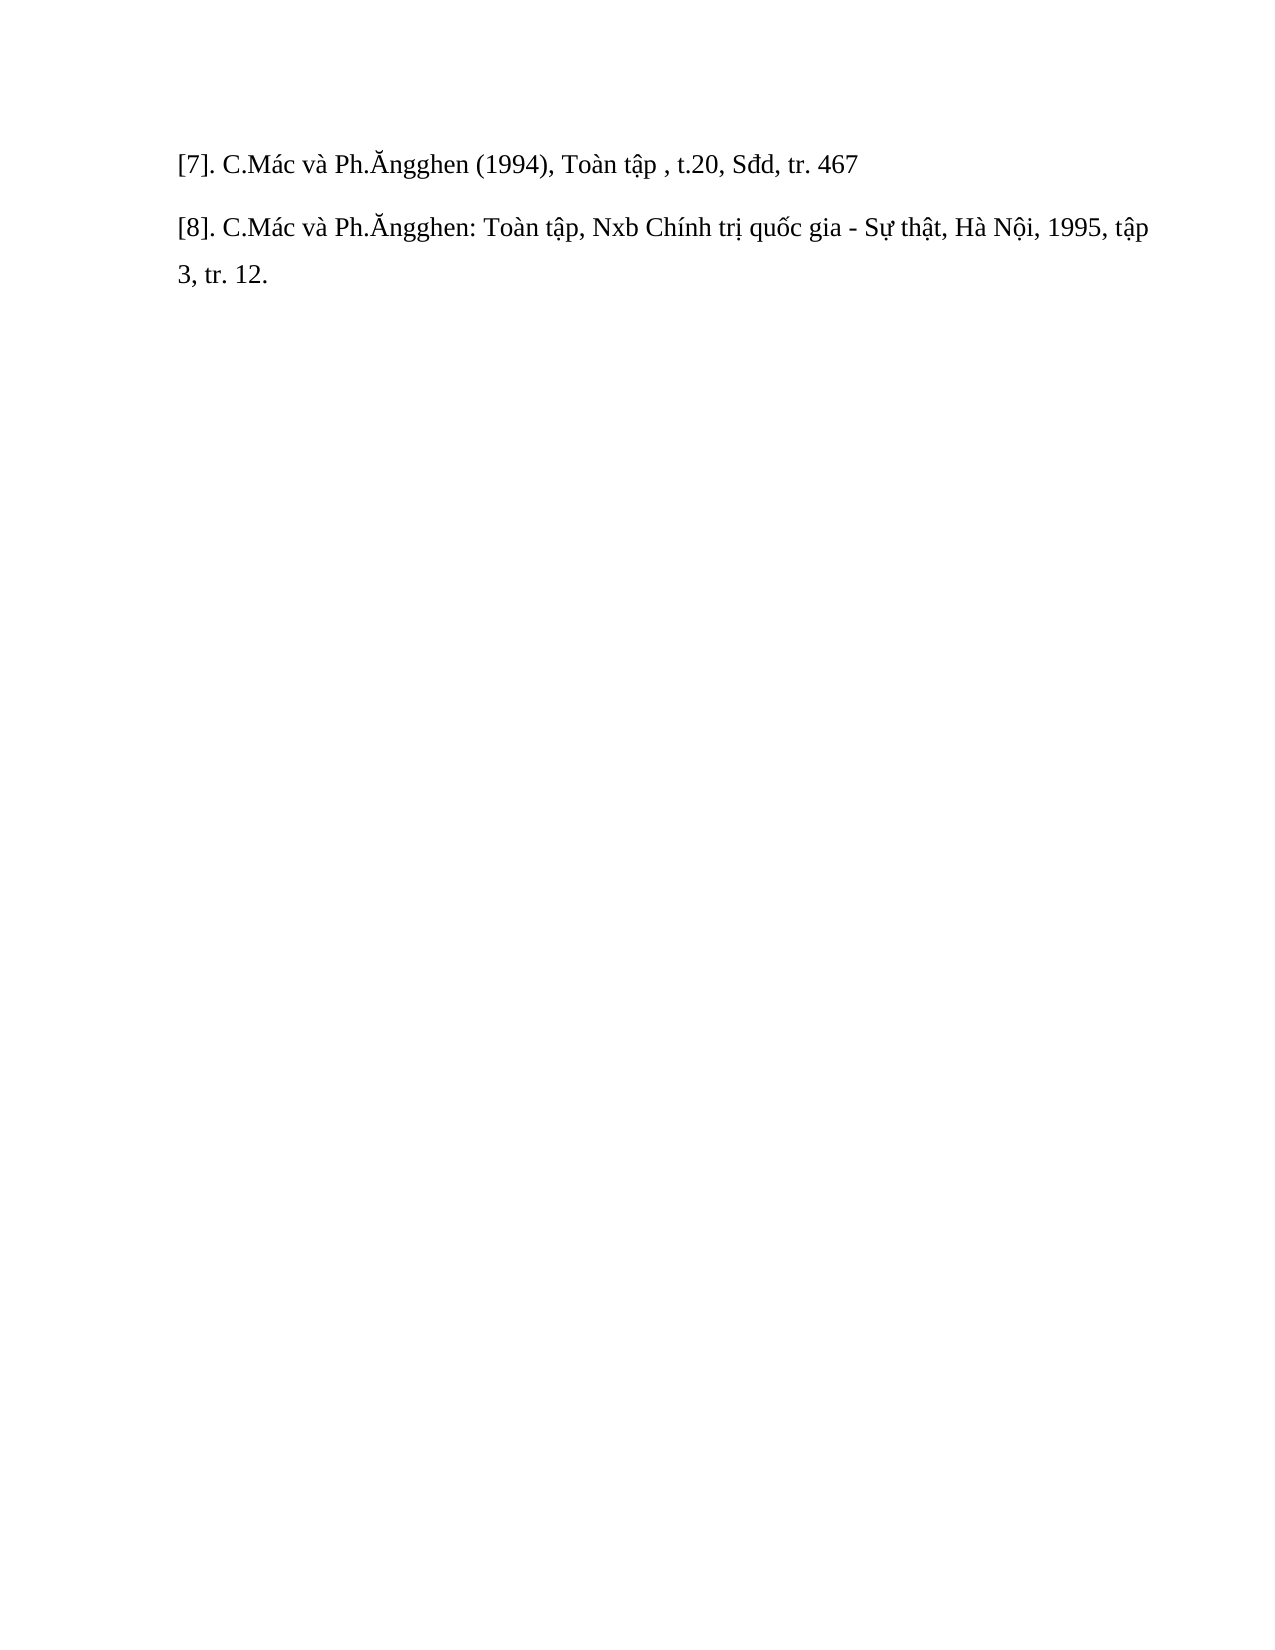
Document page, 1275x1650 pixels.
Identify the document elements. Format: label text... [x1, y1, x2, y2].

text [7]. C.Mác và Ph.Ăngghen (1994), Toàn tập , t.20, Sđd, tr. 467 [177, 148, 1157, 179]
text [8]. C.Mác và Ph.Ăngghen: Toàn tập, Nxb Chính trị quốc gia - Sự thật, Hà Nội, 1995, tập 3, tr. 12. [177, 211, 1157, 289]
